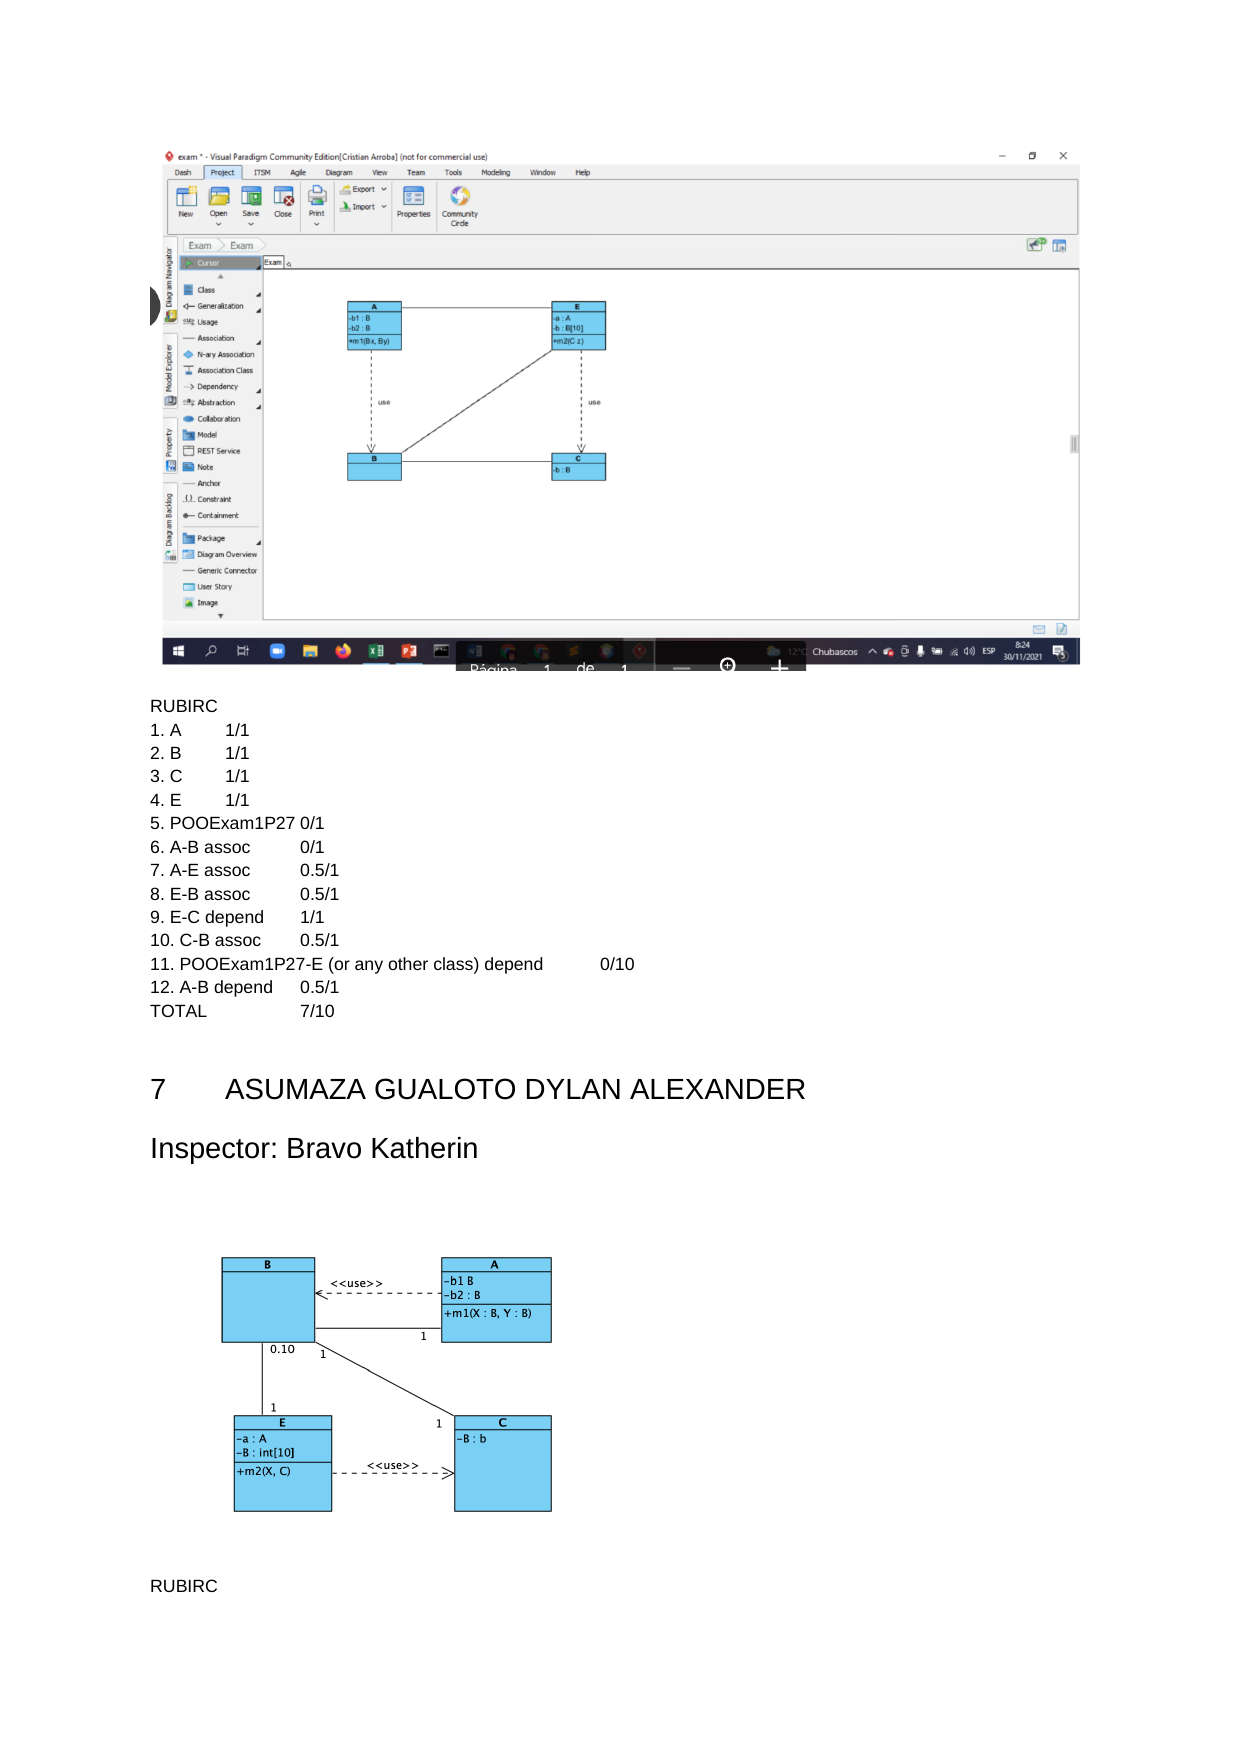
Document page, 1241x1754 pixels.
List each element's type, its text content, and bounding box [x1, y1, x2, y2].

text 5. POOExam1P27 0/1 [150, 813, 1090, 833]
text 1. A 1/1 [150, 719, 1090, 740]
picture [150, 150, 1091, 671]
text 2. B 1/1 [150, 743, 1090, 763]
text 10. C-B assoc 0.5/1 [150, 930, 1090, 951]
text 9. E-C depend 1/1 [150, 907, 1090, 927]
text TOTAL 7/10 [150, 1001, 1090, 1021]
text 8. E-B assoc 0.5/1 [150, 883, 1090, 904]
text 7 ASUMAZA GUALOTO DYLAN ALEXANDER [150, 1072, 1090, 1106]
text 6. A-B assoc 0/1 [150, 836, 1090, 857]
picture [150, 1189, 718, 1551]
text RUBIRC [150, 1576, 1090, 1596]
text 11. POOExam1P27-E (or any other class) depend 0/10 [150, 954, 1090, 974]
text Inspector: Bravo Katherin [150, 1131, 1090, 1164]
text RUBIRC [150, 696, 1090, 716]
text 3. C 1/1 [150, 766, 1090, 787]
text 4. E 1/1 [150, 789, 1090, 810]
text 12. A-B depend 0.5/1 [150, 977, 1090, 997]
text 7. A-E assoc 0.5/1 [150, 860, 1090, 880]
